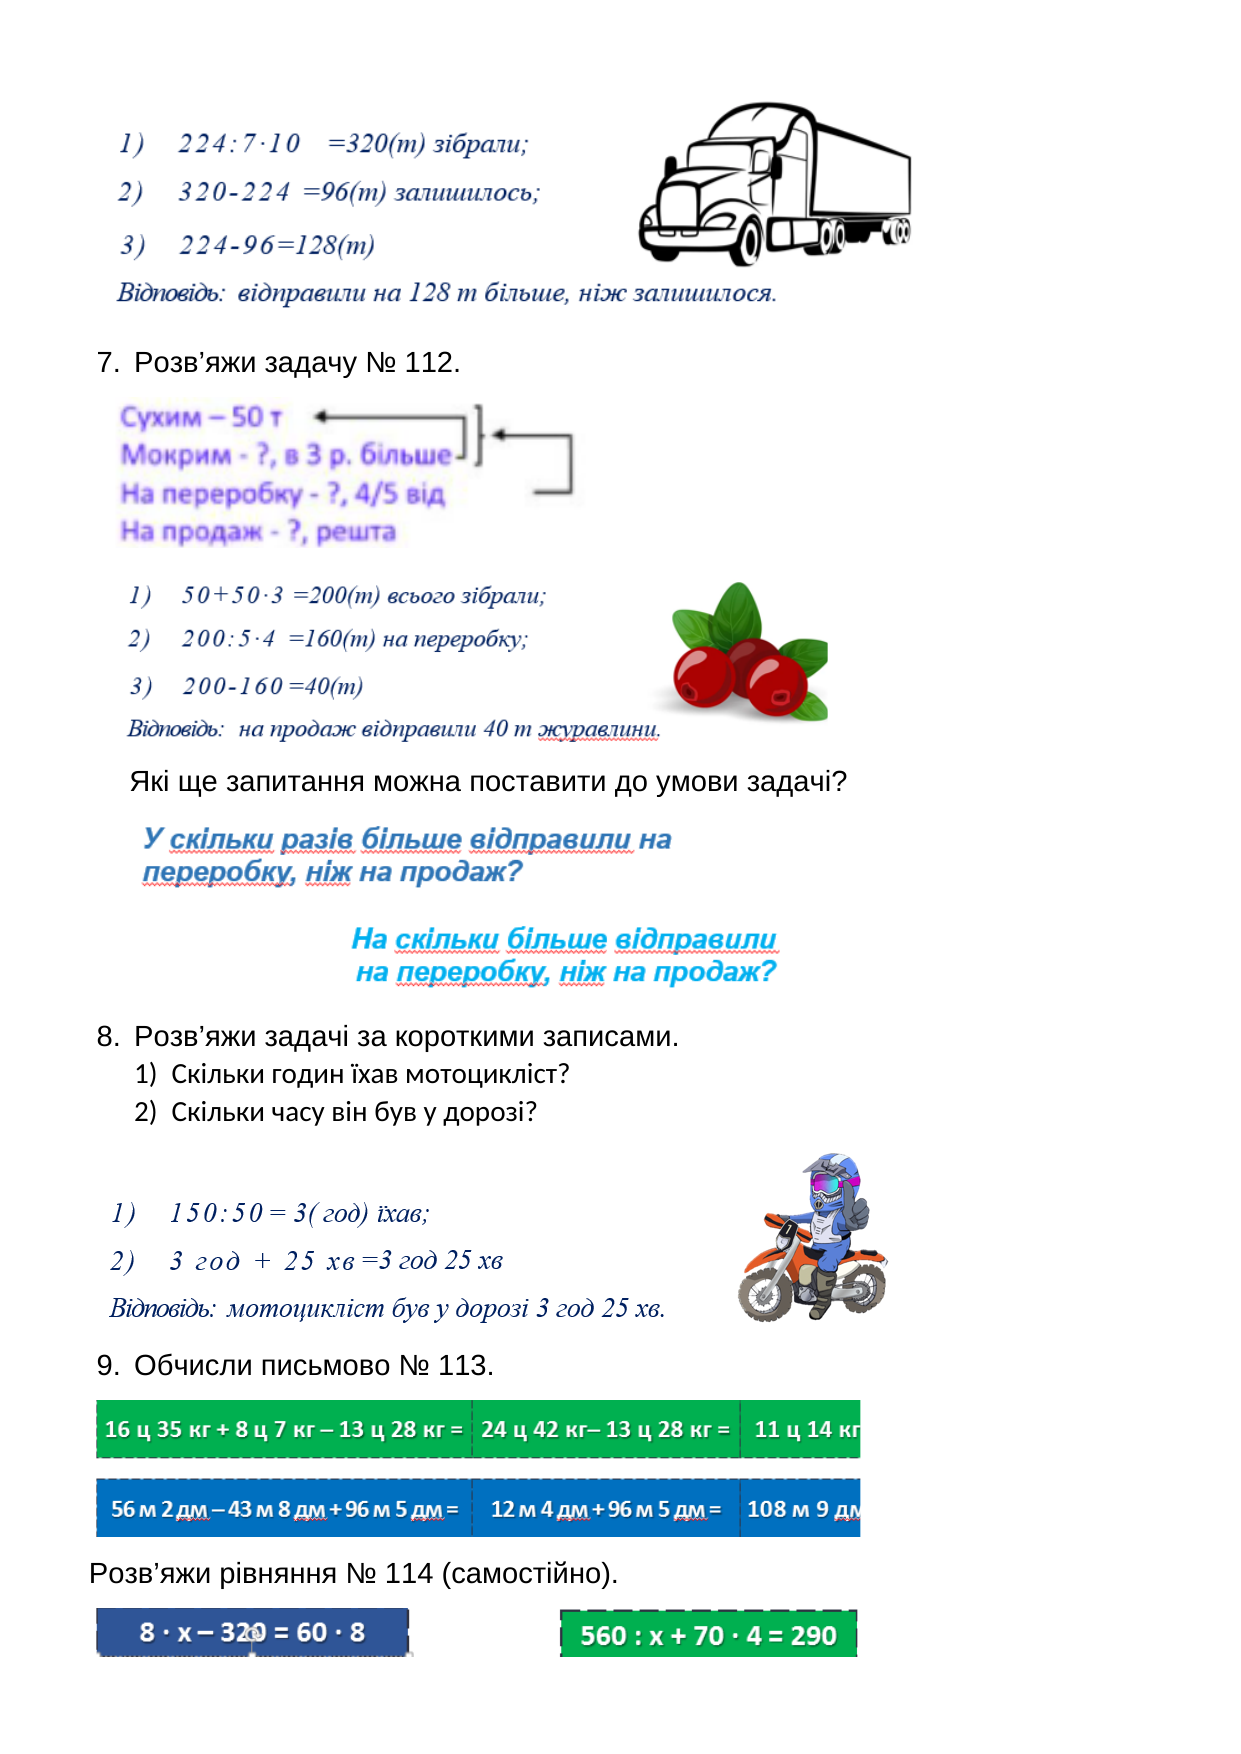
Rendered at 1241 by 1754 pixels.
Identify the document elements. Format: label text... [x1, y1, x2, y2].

picture [88, 566, 828, 745]
text Які ще запитання можна поставити до умови задачі? [89, 763, 1152, 797]
list Розв’яжи задачу № 112. [96, 344, 1152, 378]
picture [96, 1400, 861, 1537]
list Скільки часу він був у дорозі? [134, 1093, 1152, 1129]
text Розв’яжи рівняння № 114 (самостійно). [89, 1556, 1152, 1589]
picture [93, 1148, 893, 1329]
list Скільки годин їхав мотоцикліст? [134, 1055, 1152, 1091]
picture [129, 816, 800, 1000]
picture [96, 397, 608, 548]
list Обчисли письмово № 113. [96, 1347, 1152, 1381]
picture [88, 88, 931, 326]
list Розв’яжи задачі за короткими записами. [96, 1019, 1152, 1052]
picture [96, 1608, 858, 1657]
